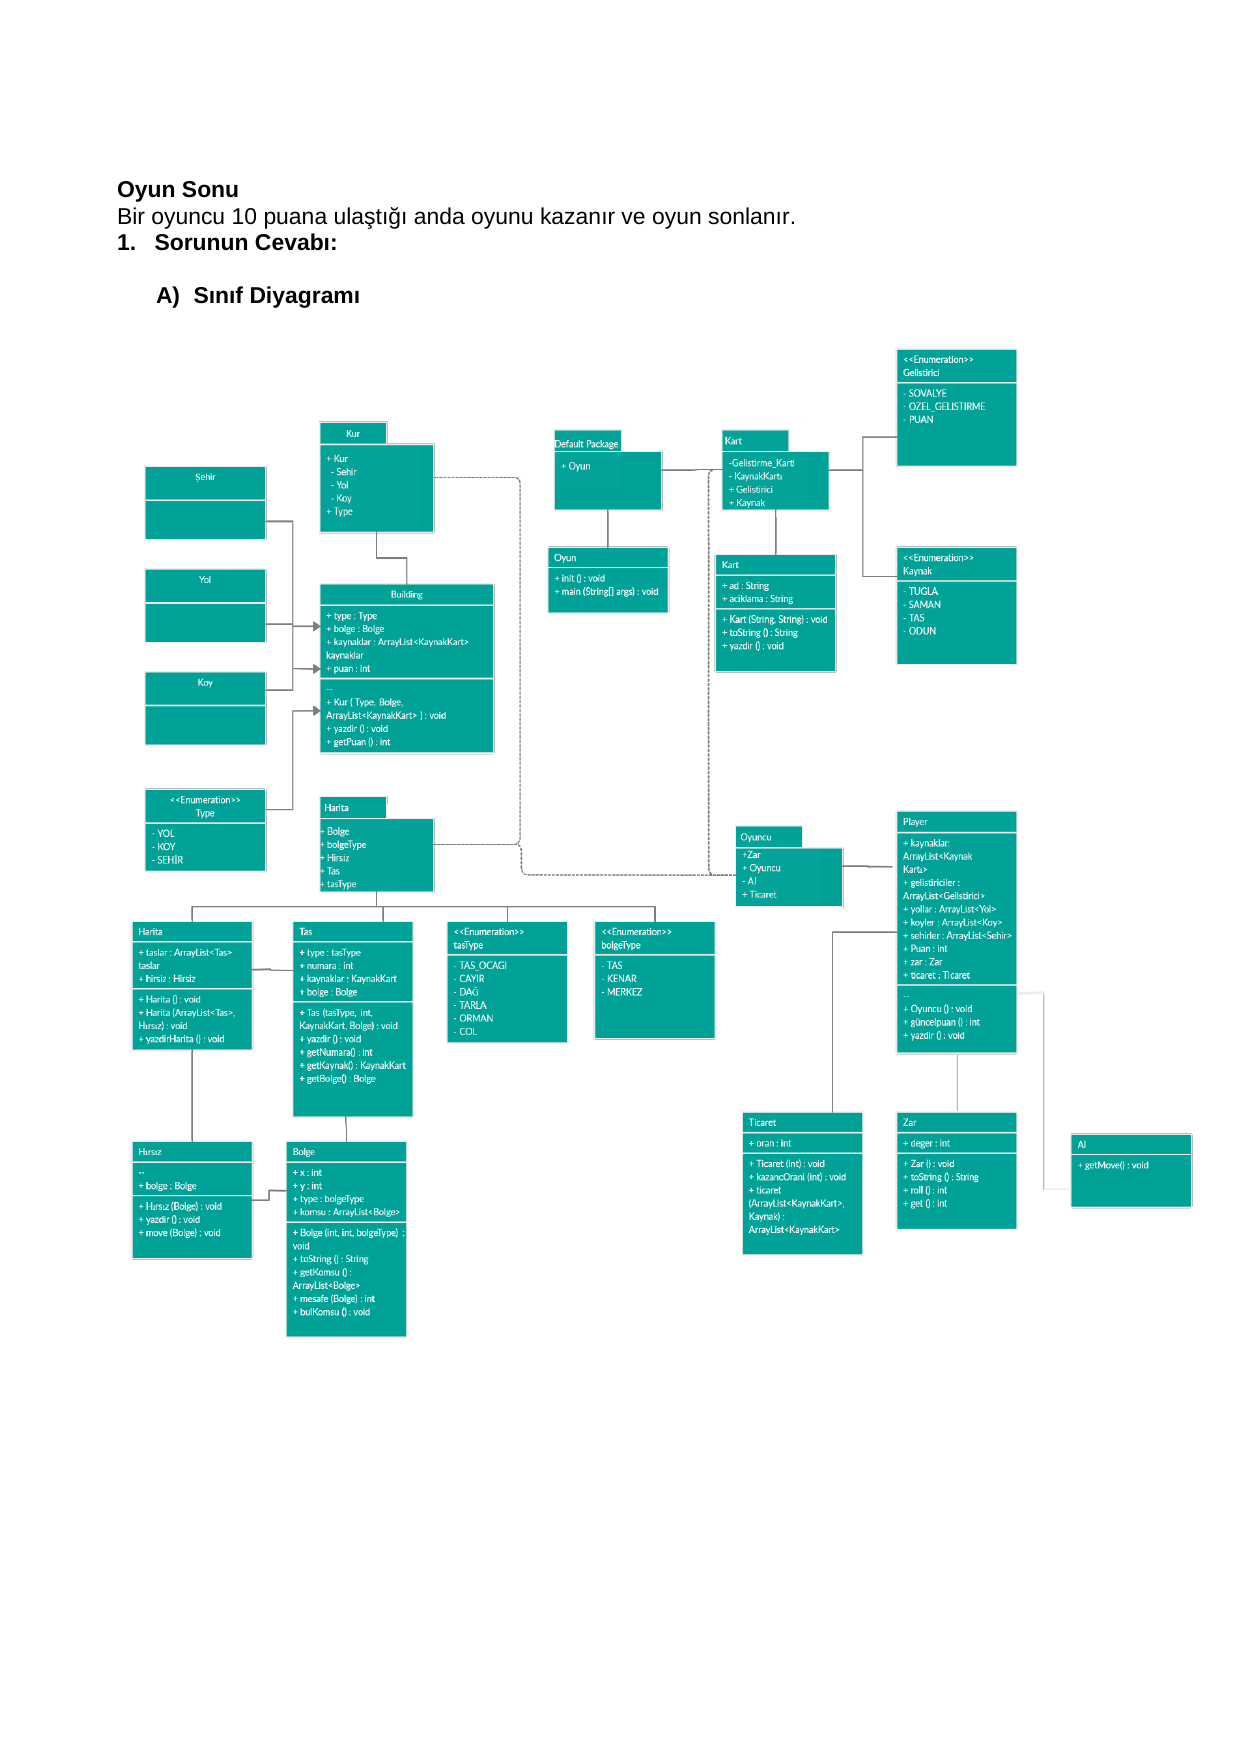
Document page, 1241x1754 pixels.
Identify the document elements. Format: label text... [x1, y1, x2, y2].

list Sınıf Diyagramı [156, 282, 1100, 308]
text Bir oyuncu 10 puana ulaştığı anda oyunu kazanır ve oyun sonlanır. [117, 203, 1100, 229]
subtitle Oyun Sonu [117, 176, 621, 203]
list Sorunun Cevabı: [117, 229, 1100, 255]
picture [118, 334, 1205, 1352]
